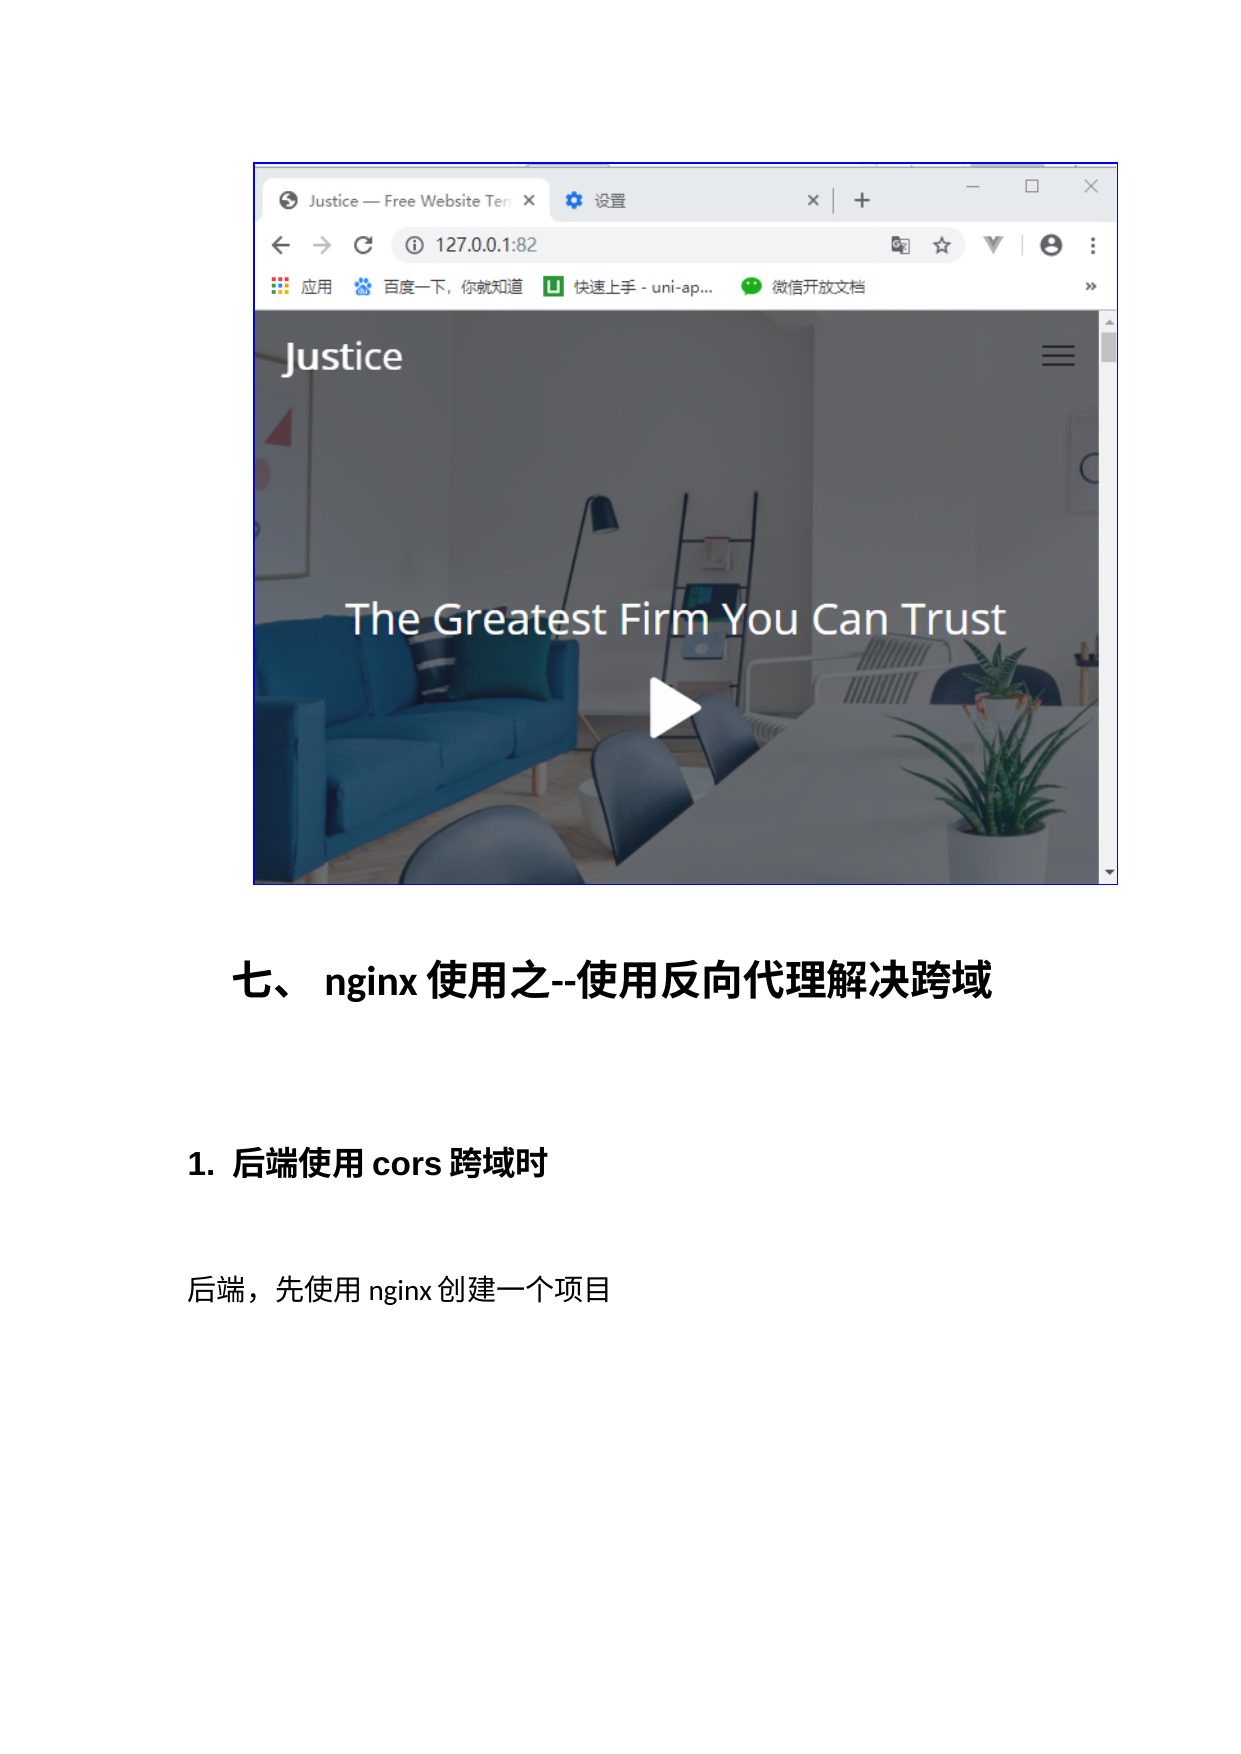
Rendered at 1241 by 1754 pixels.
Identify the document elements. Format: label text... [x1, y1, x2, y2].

text 后端，先使用nginx创建一个项目 [187, 1255, 1053, 1320]
subtitle 后端使用cors跨域时 [187, 1129, 1053, 1194]
picture [255, 164, 1117, 884]
subtitle nginx使用之--使用反向代理解决跨域 [187, 945, 1053, 1010]
